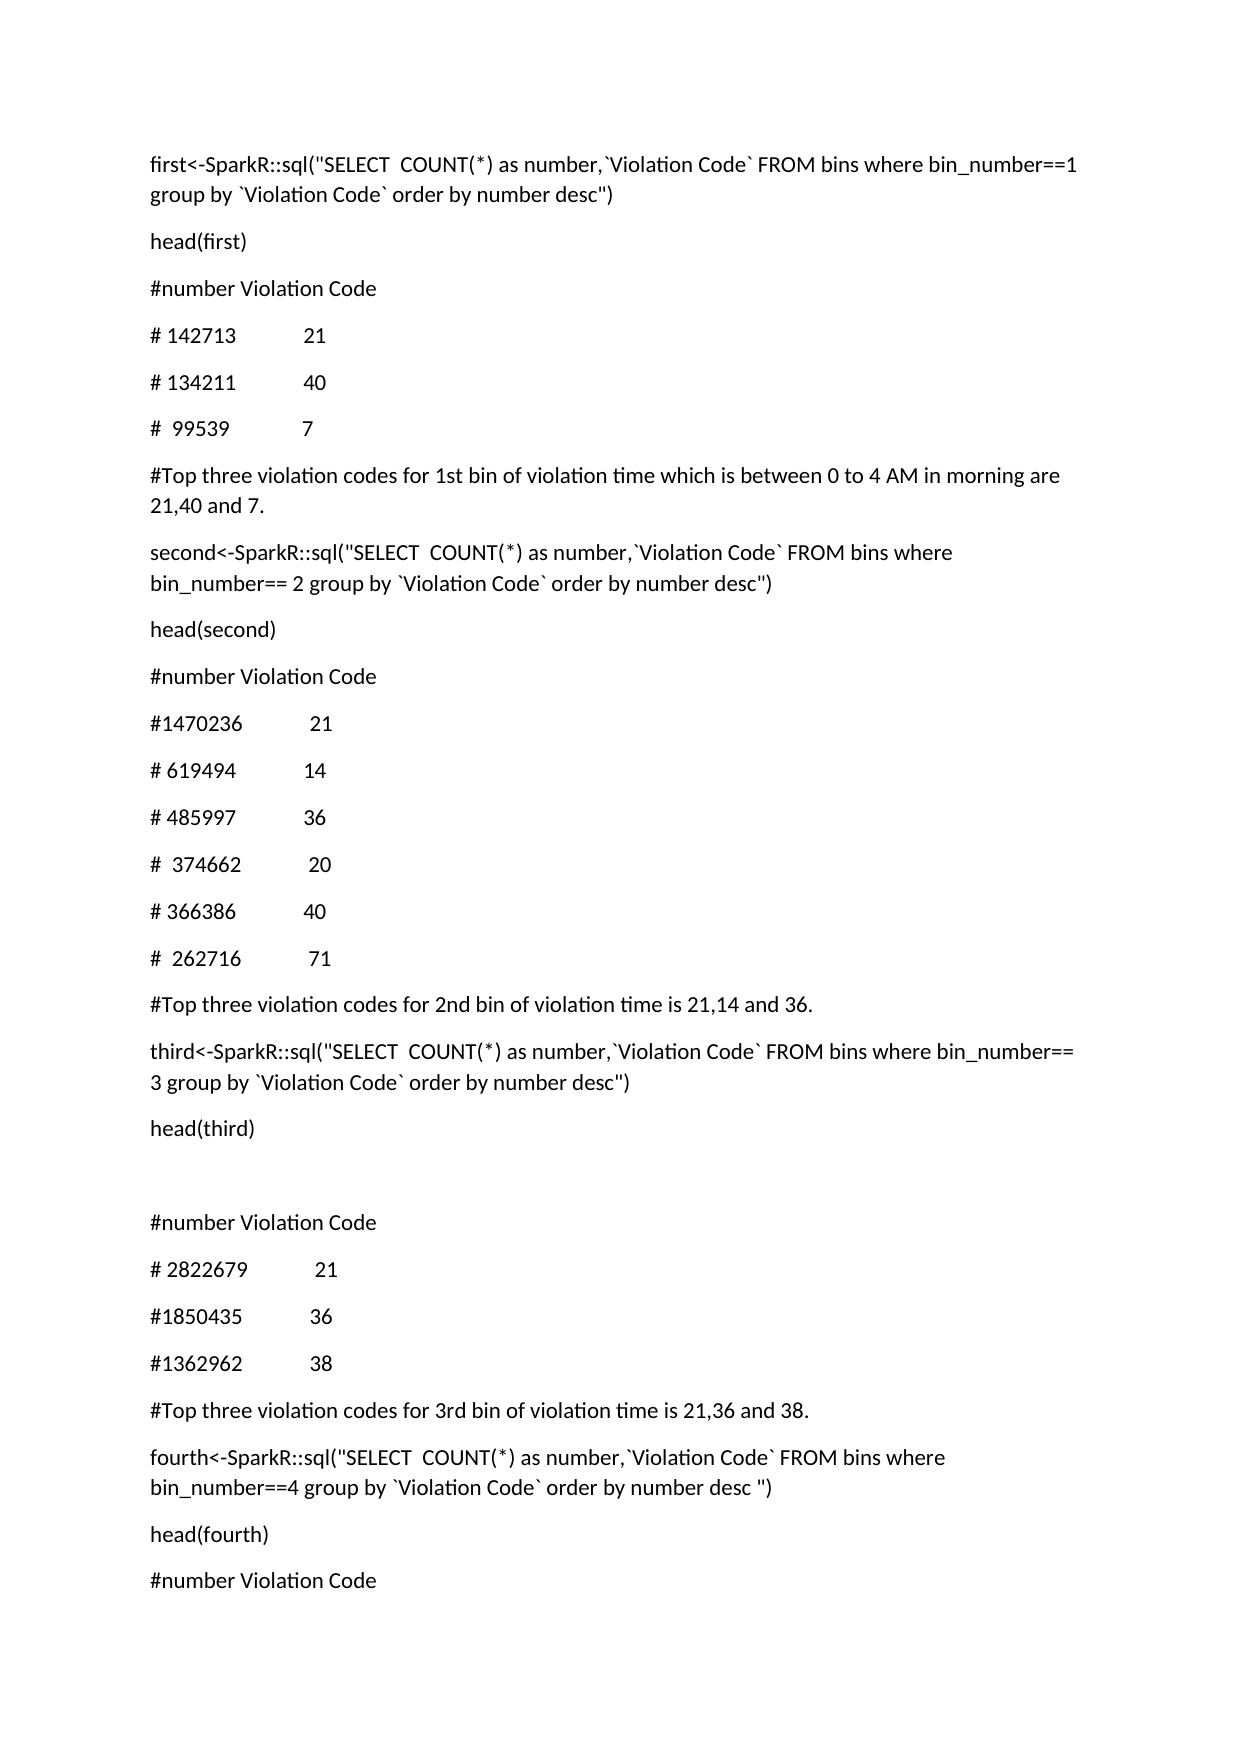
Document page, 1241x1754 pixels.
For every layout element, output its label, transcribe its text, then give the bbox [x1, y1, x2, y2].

text #Top three violation codes for 1st bin of violation time which is between 0 to 4 AM in morning are 21,40 and 7. [150, 461, 1090, 520]
text #number Violation Code [150, 1567, 1090, 1595]
text head(fourth) [150, 1520, 1090, 1548]
text third<-SparkR::sql("SELECT COUNT(*) as number,`Violation Code` FROM bins where bin_number== 3 group by `Violation Code` order by number desc") [150, 1037, 1090, 1096]
text # 2822679 21 [150, 1255, 1090, 1283]
text # 99539 7 [150, 414, 1090, 443]
text #1470236 21 [150, 709, 1090, 737]
text second<-SparkR::sql("SELECT COUNT(*) as number,`Violation Code` FROM bins where bin_number== 2 group by `Violation Code` order by number desc") [150, 538, 1090, 597]
text # 134211 40 [150, 368, 1090, 396]
text first<-SparkR::sql("SELECT COUNT(*) as number,`Violation Code` FROM bins where bin_number==1 group by `Violation Code` order by number desc") [150, 150, 1090, 208]
text #number Violation Code [150, 662, 1090, 691]
text # 366386 40 [150, 897, 1090, 925]
text #Top three violation codes for 3rd bin of violation time is 21,36 and 38. [150, 1396, 1090, 1424]
text head(first) [150, 227, 1090, 255]
text # 142713 21 [150, 321, 1090, 349]
text #1362962 38 [150, 1349, 1090, 1377]
text fourth<-SparkR::sql("SELECT COUNT(*) as number,`Violation Code` FROM bins where bin_number==4 group by `Violation Code` order by number desc ") [150, 1443, 1090, 1501]
text # 374662 20 [150, 850, 1090, 878]
text head(second) [150, 616, 1090, 644]
text # 619494 14 [150, 756, 1090, 784]
text head(third) [150, 1114, 1090, 1143]
text #1850435 36 [150, 1302, 1090, 1330]
text # 262716 71 [150, 944, 1090, 972]
text #number Violation Code [150, 1208, 1090, 1236]
text #number Violation Code [150, 274, 1090, 302]
text # 485997 36 [150, 803, 1090, 831]
text #Top three violation codes for 2nd bin of violation time is 21,14 and 36. [150, 991, 1090, 1019]
